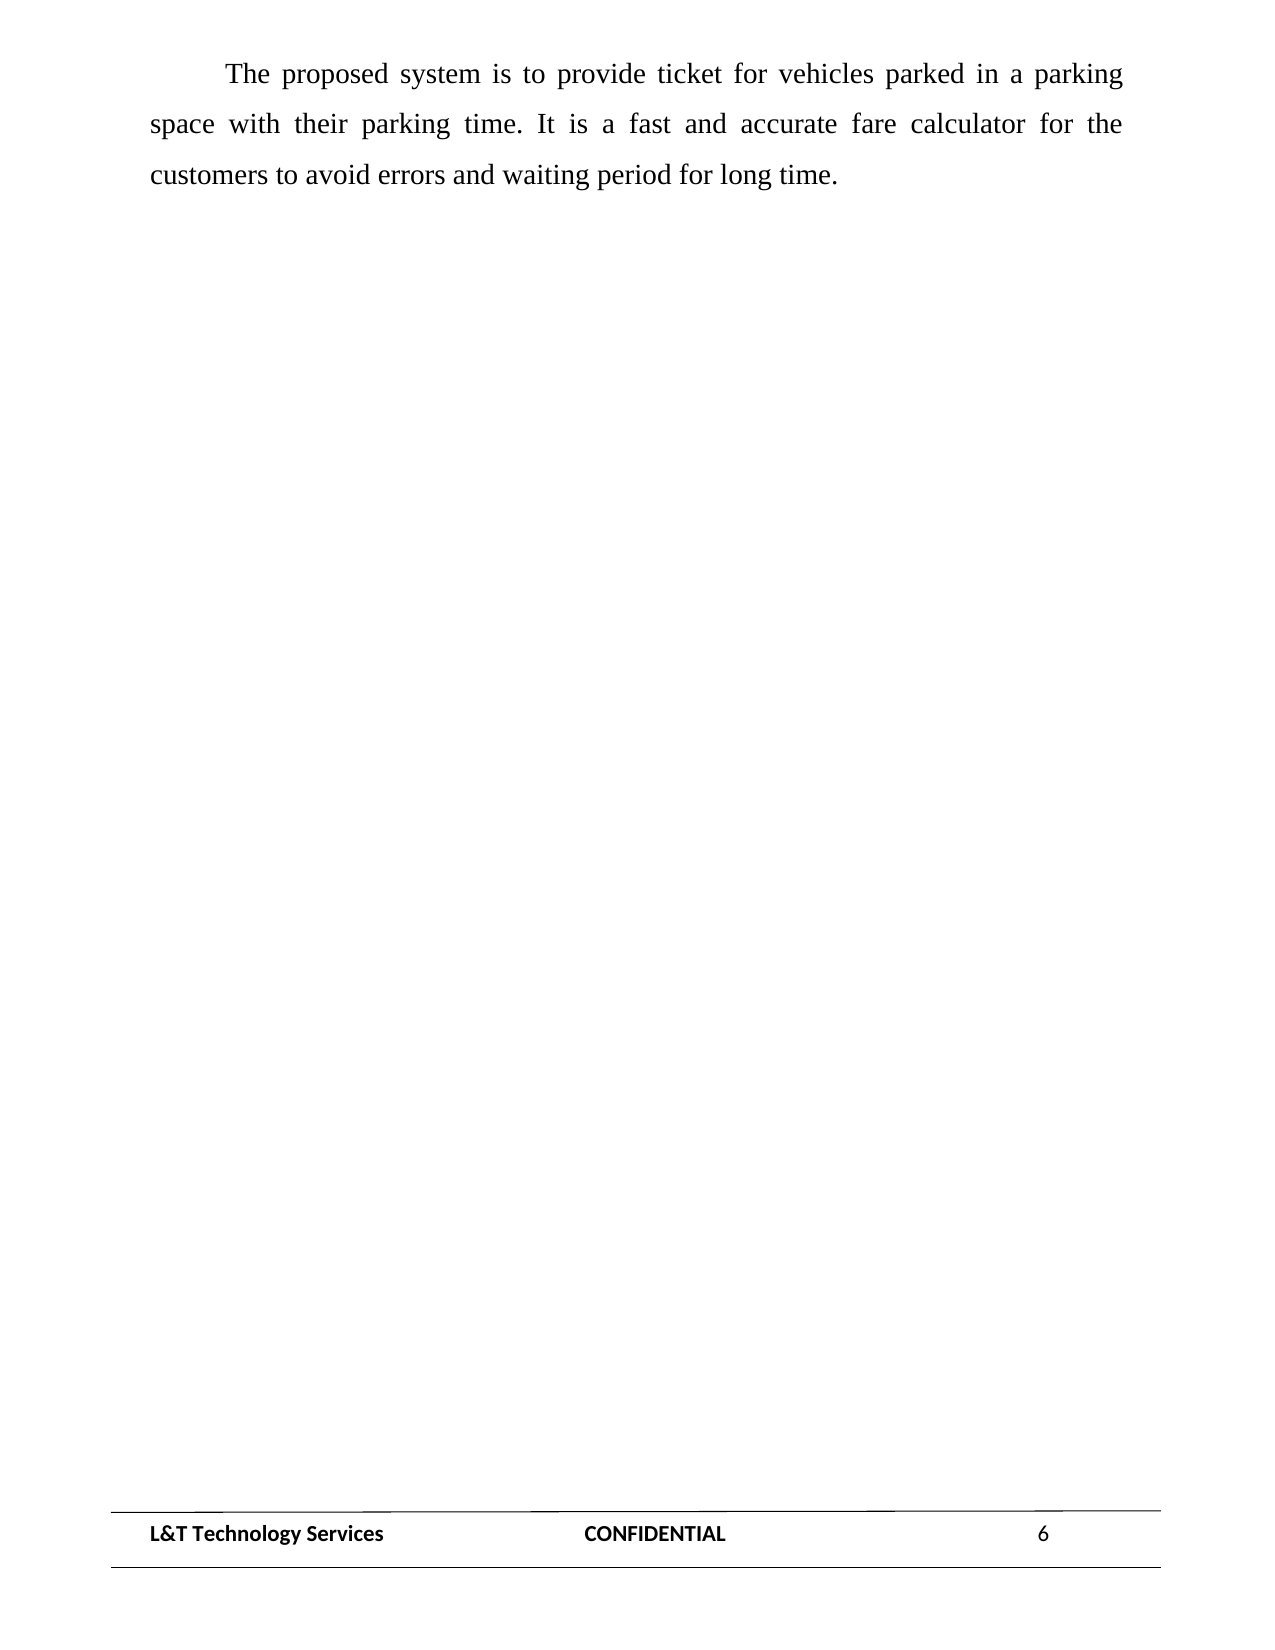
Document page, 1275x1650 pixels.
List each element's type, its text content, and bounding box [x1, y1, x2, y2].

text The proposed system is to provide ticket for vehicles parked in a parking space with their parking time. It is a fast and accurate fare calculator for the customers to avoid errors and waiting period for long time. [150, 56, 1125, 190]
